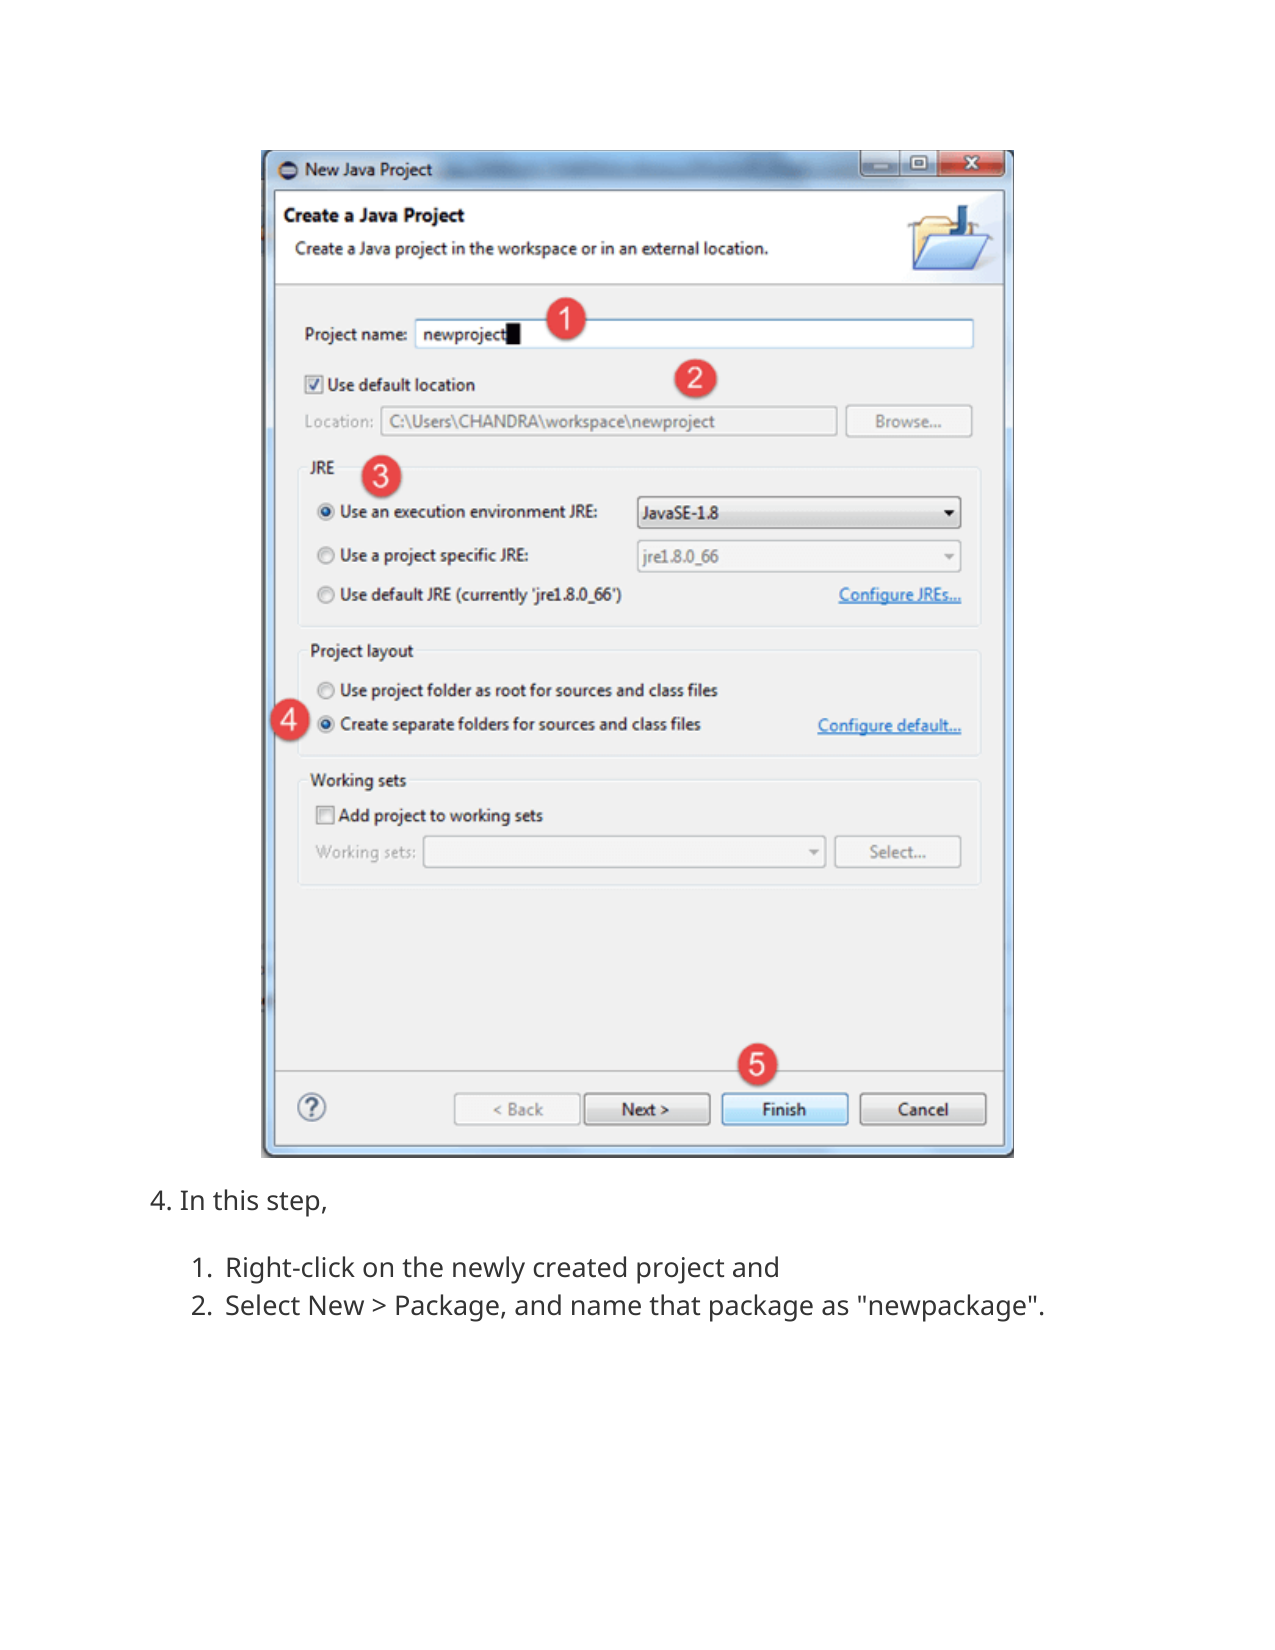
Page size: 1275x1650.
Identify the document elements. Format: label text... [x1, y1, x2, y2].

text 4. In this step, [150, 1181, 1125, 1219]
list Select New > Package, and name that package as "newpackage". [191, 1285, 1125, 1323]
list Right-click on the newly created project and [191, 1248, 1125, 1285]
picture [261, 150, 1014, 1158]
